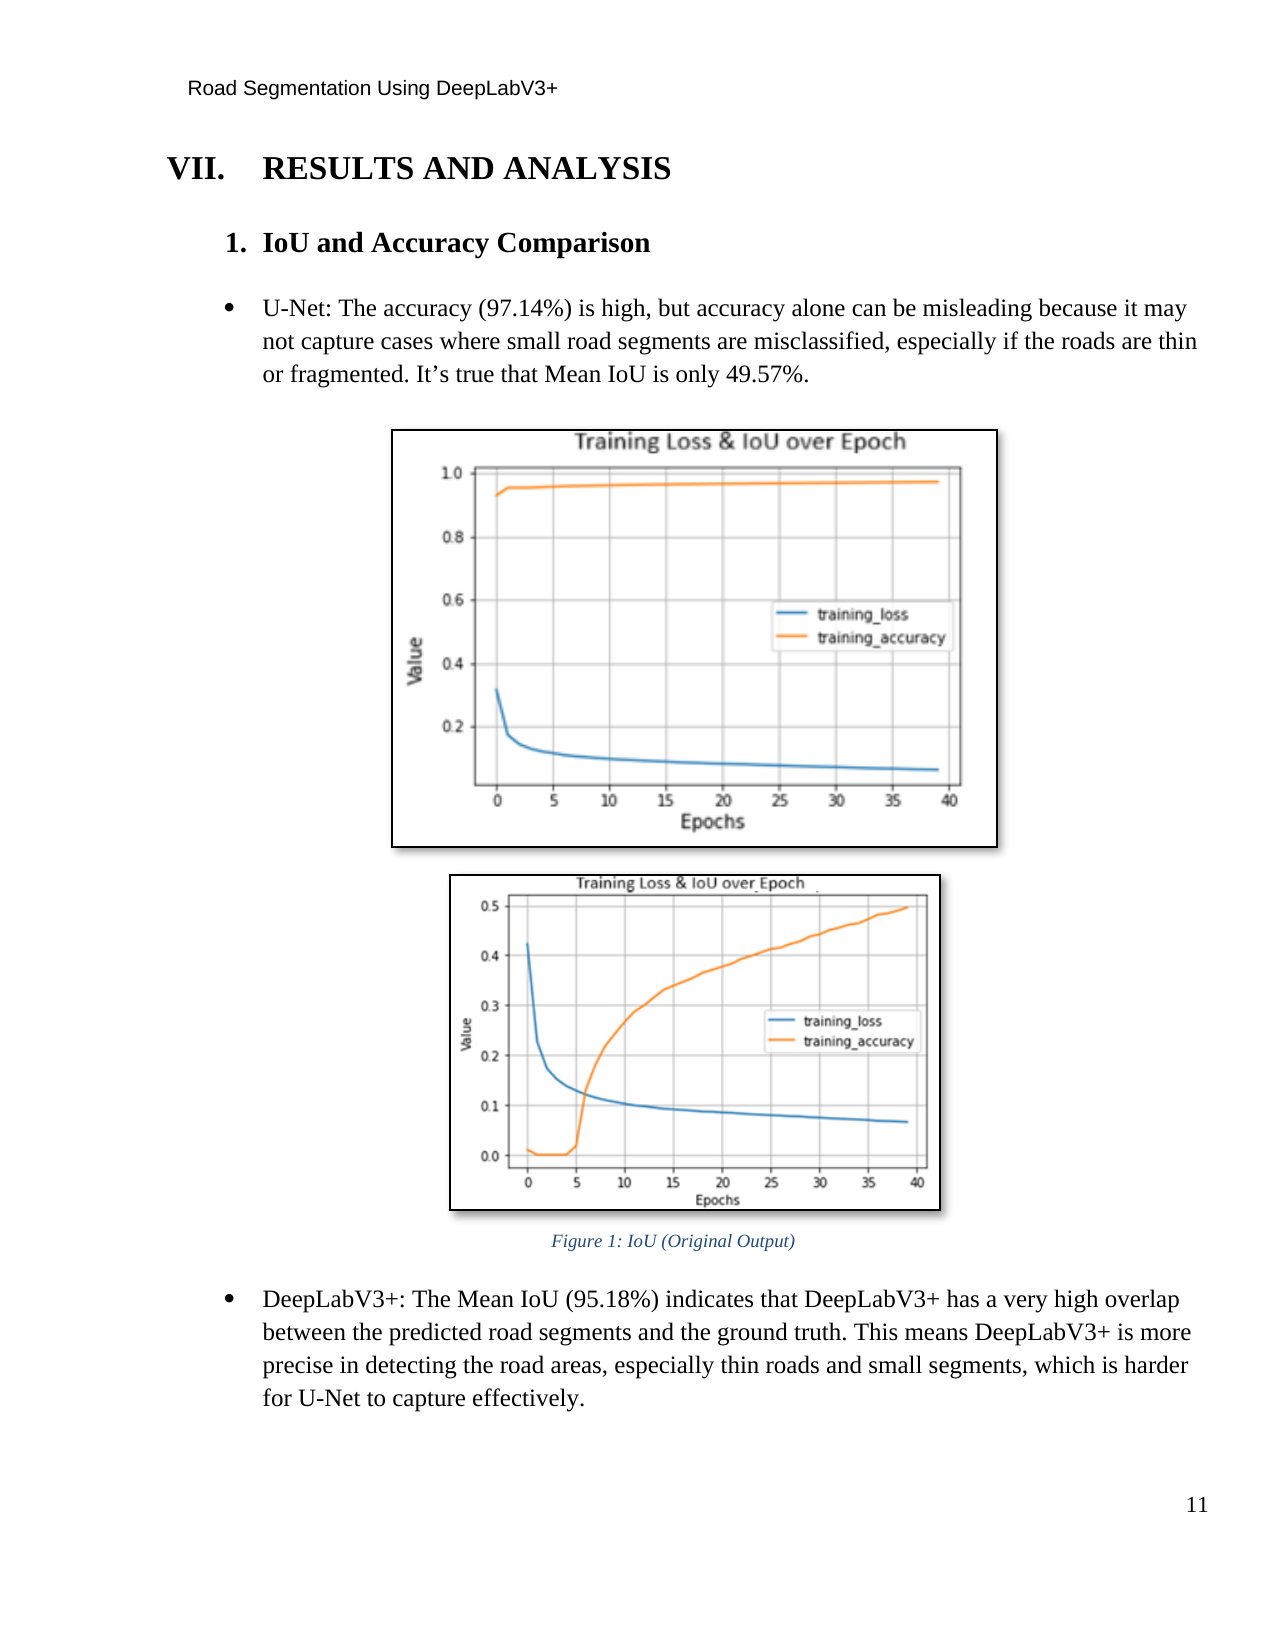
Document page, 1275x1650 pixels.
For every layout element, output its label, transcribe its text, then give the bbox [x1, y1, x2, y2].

picture [451, 876, 939, 1209]
subtitle RESULTS AND ANALYSIS [225, 148, 1208, 187]
list DeepLabV3+: The Mean IoU (95.18%) indicates that DeepLabV3+ has a very high overlap between the predicted road segments and the ground truth. This means DeepLabV3+ is more precise in detecting the road areas, especially thin roads and small segments, which is harder for U-Net to capture effectively. [225, 1284, 1208, 1412]
list U-Net: The accuracy (97.14%) is high, but accuracy alone can be misleading because it may not capture cases where small road segments are misclassified, especially if the roads are thin or fragmented. It’s true that Mean IoU is only 49.57%. [225, 293, 1208, 388]
picture [393, 431, 996, 846]
subtitle IoU and Accuracy Comparison [225, 225, 1208, 259]
